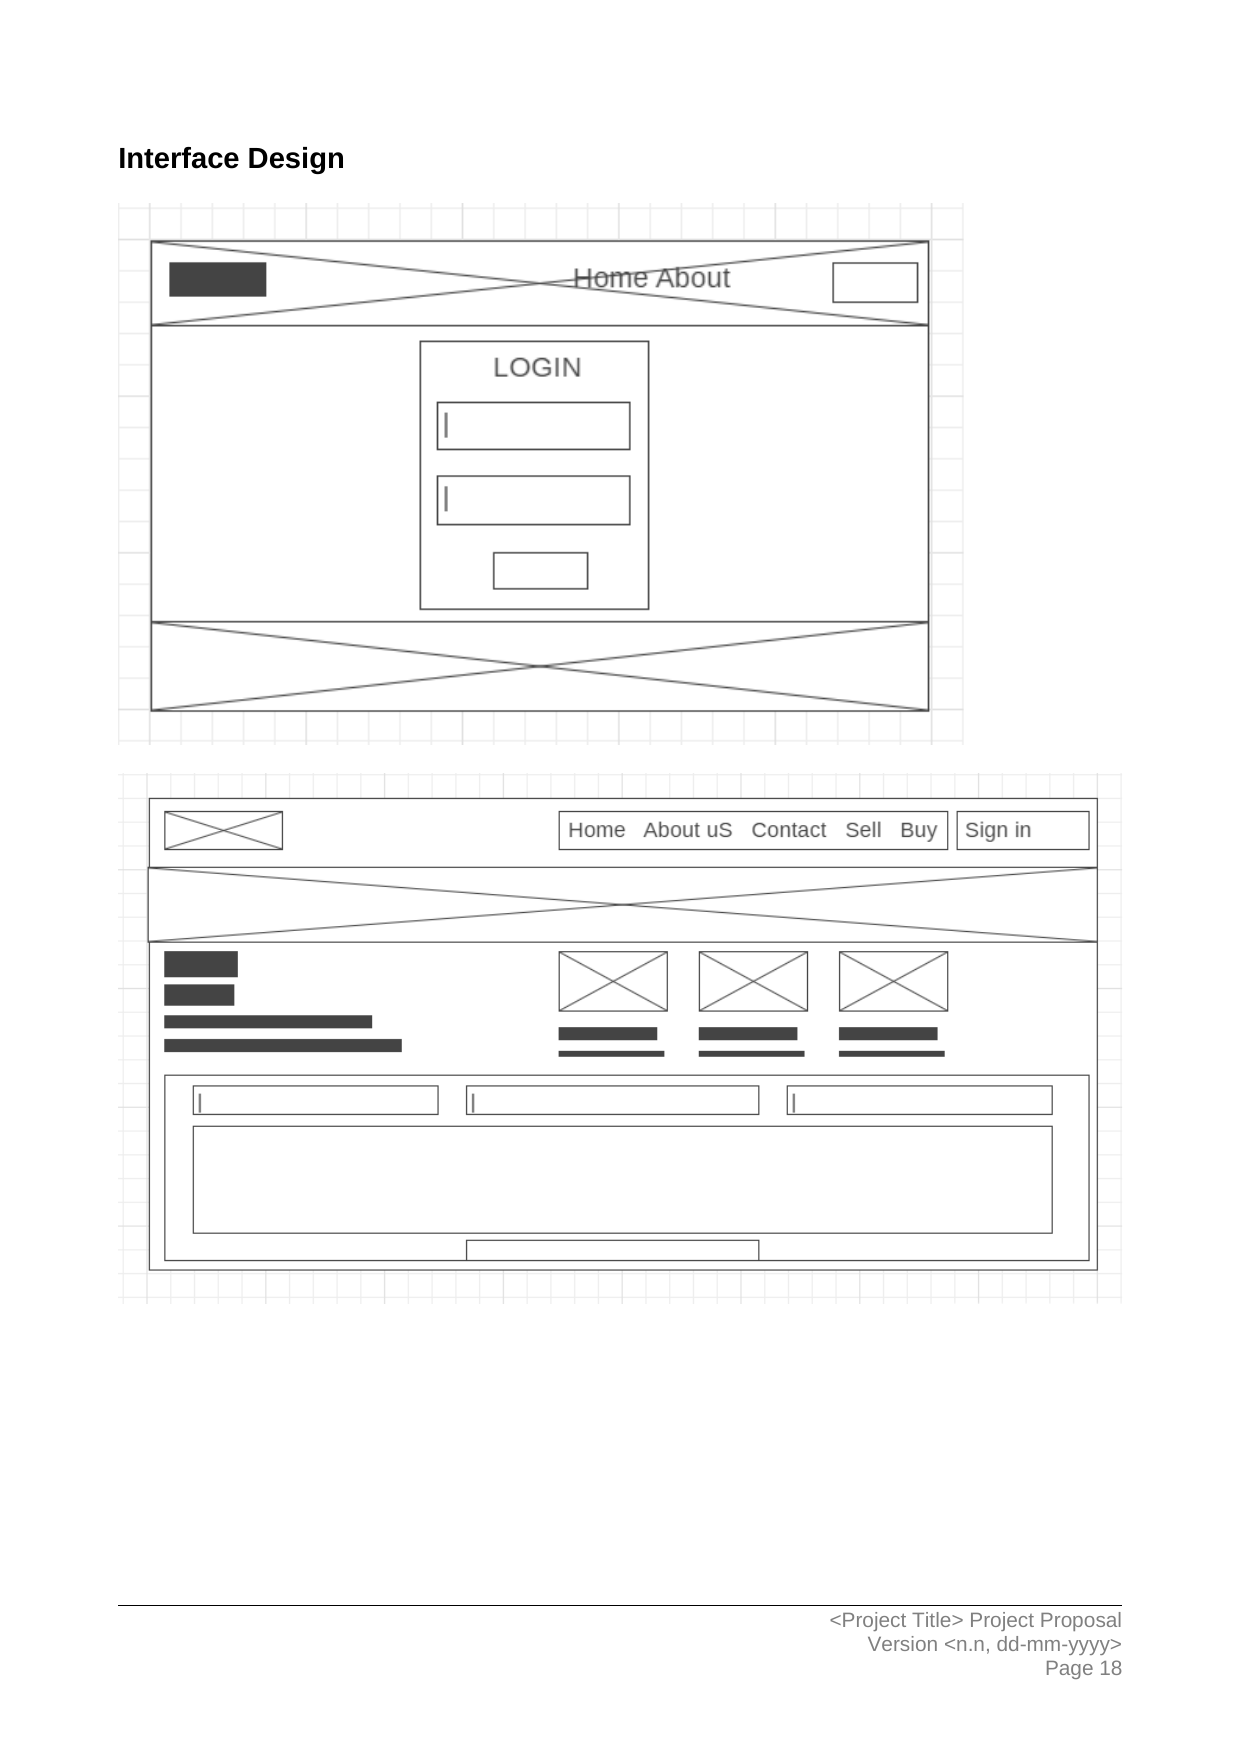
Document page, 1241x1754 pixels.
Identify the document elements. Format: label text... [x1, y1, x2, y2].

picture [118, 203, 964, 745]
subtitle Interface Design [118, 141, 1122, 174]
picture [118, 773, 1123, 1304]
